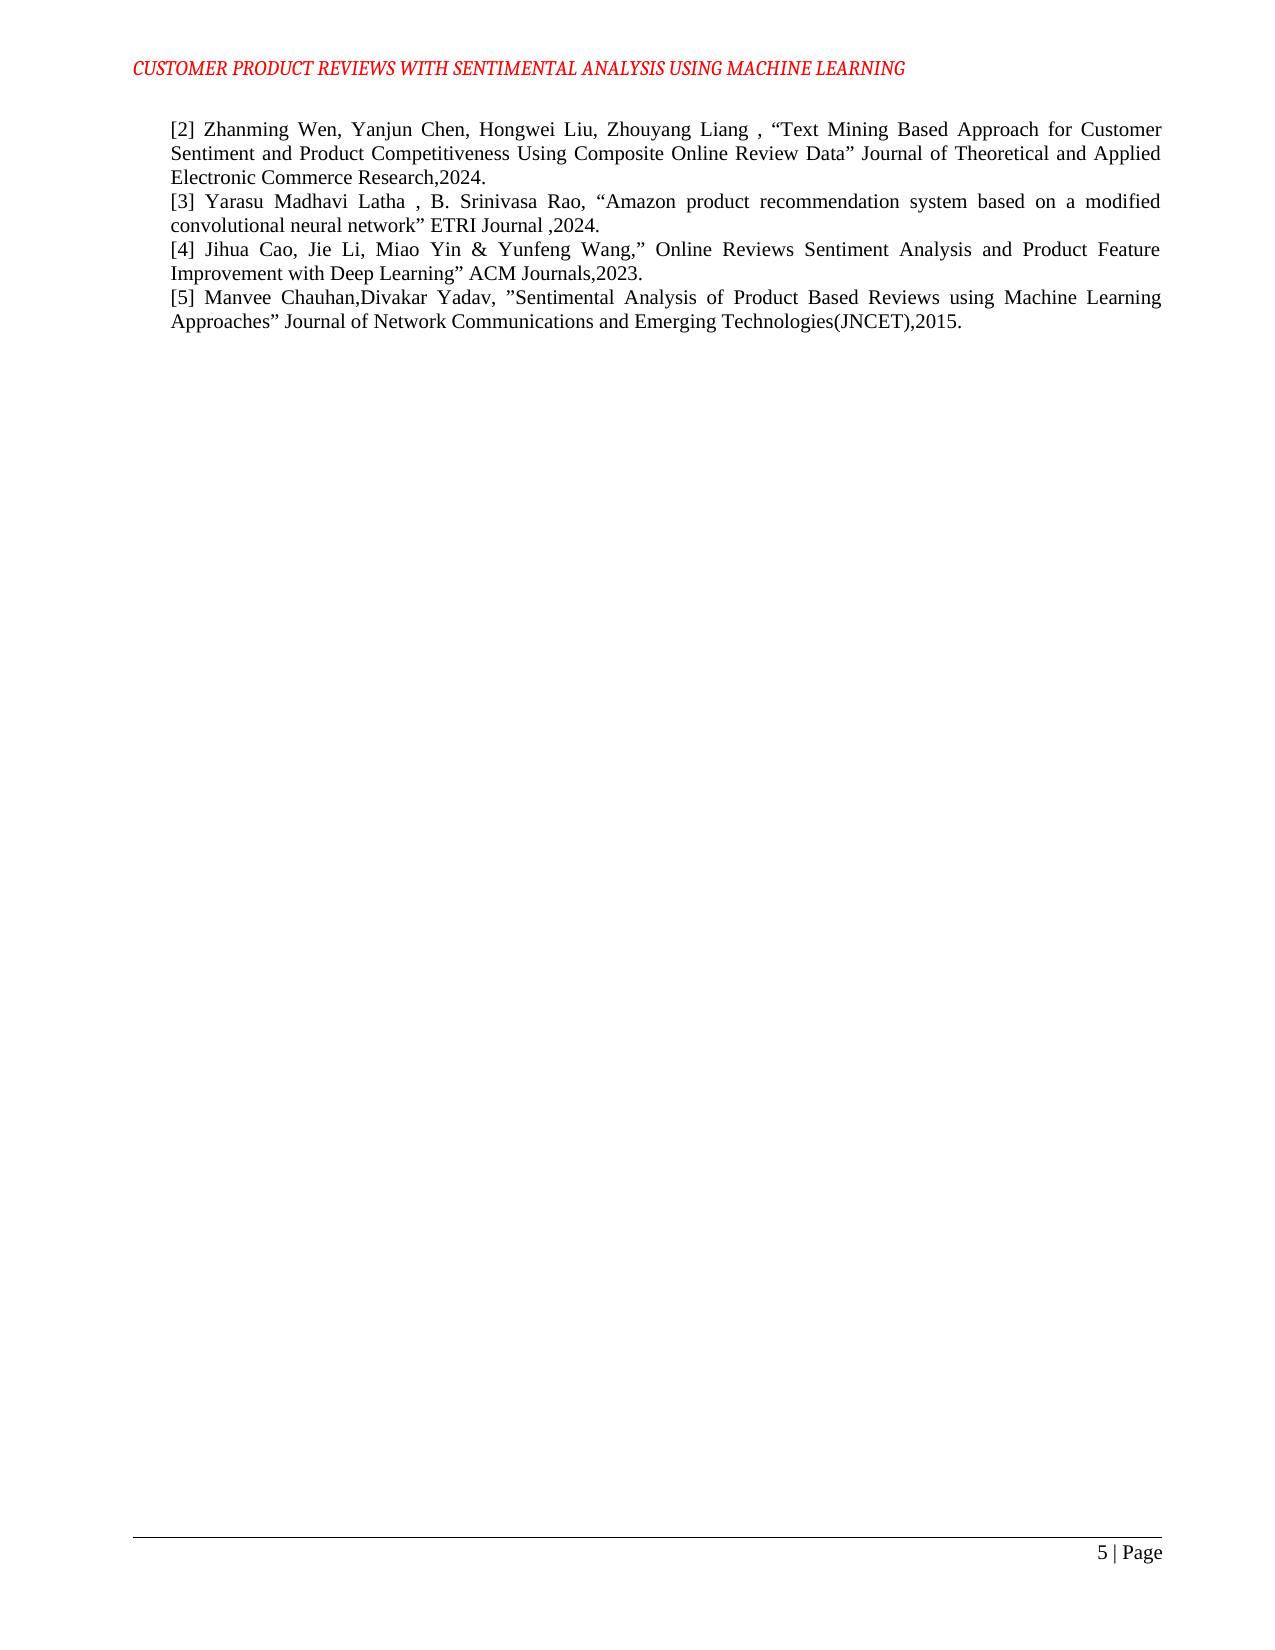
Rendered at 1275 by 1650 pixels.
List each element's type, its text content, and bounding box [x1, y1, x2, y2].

list [5] Manvee Chauhan,Divakar Yadav, ”Sentimental Analysis of Product Based Reviews using Machine Learning Approaches” Journal of Network Communications and Emerging Technologies(JNCET),2015. [170, 285, 1162, 333]
list [2] Zhanming Wen, Yanjun Chen, Hongwei Liu, Zhouyang Liang , “Text Mining Based Approach for Customer Sentiment and Product Competitiveness Using Composite Online Review Data” Journal of Theoretical and Applied Electronic Commerce Research,2024. [170, 117, 1162, 189]
list [3] Yarasu Madhavi Latha , B. Srinivasa Rao, “Amazon product recommendation system based on a modified convolutional neural network” ETRI Journal ,2024. [170, 189, 1162, 237]
list [4] Jihua Cao, Jie Li, Miao Yin & Yunfeng Wang,” Online Reviews Sentiment Analysis and Product Feature Improvement with Deep Learning” ACM Journals,2023. [170, 237, 1162, 285]
